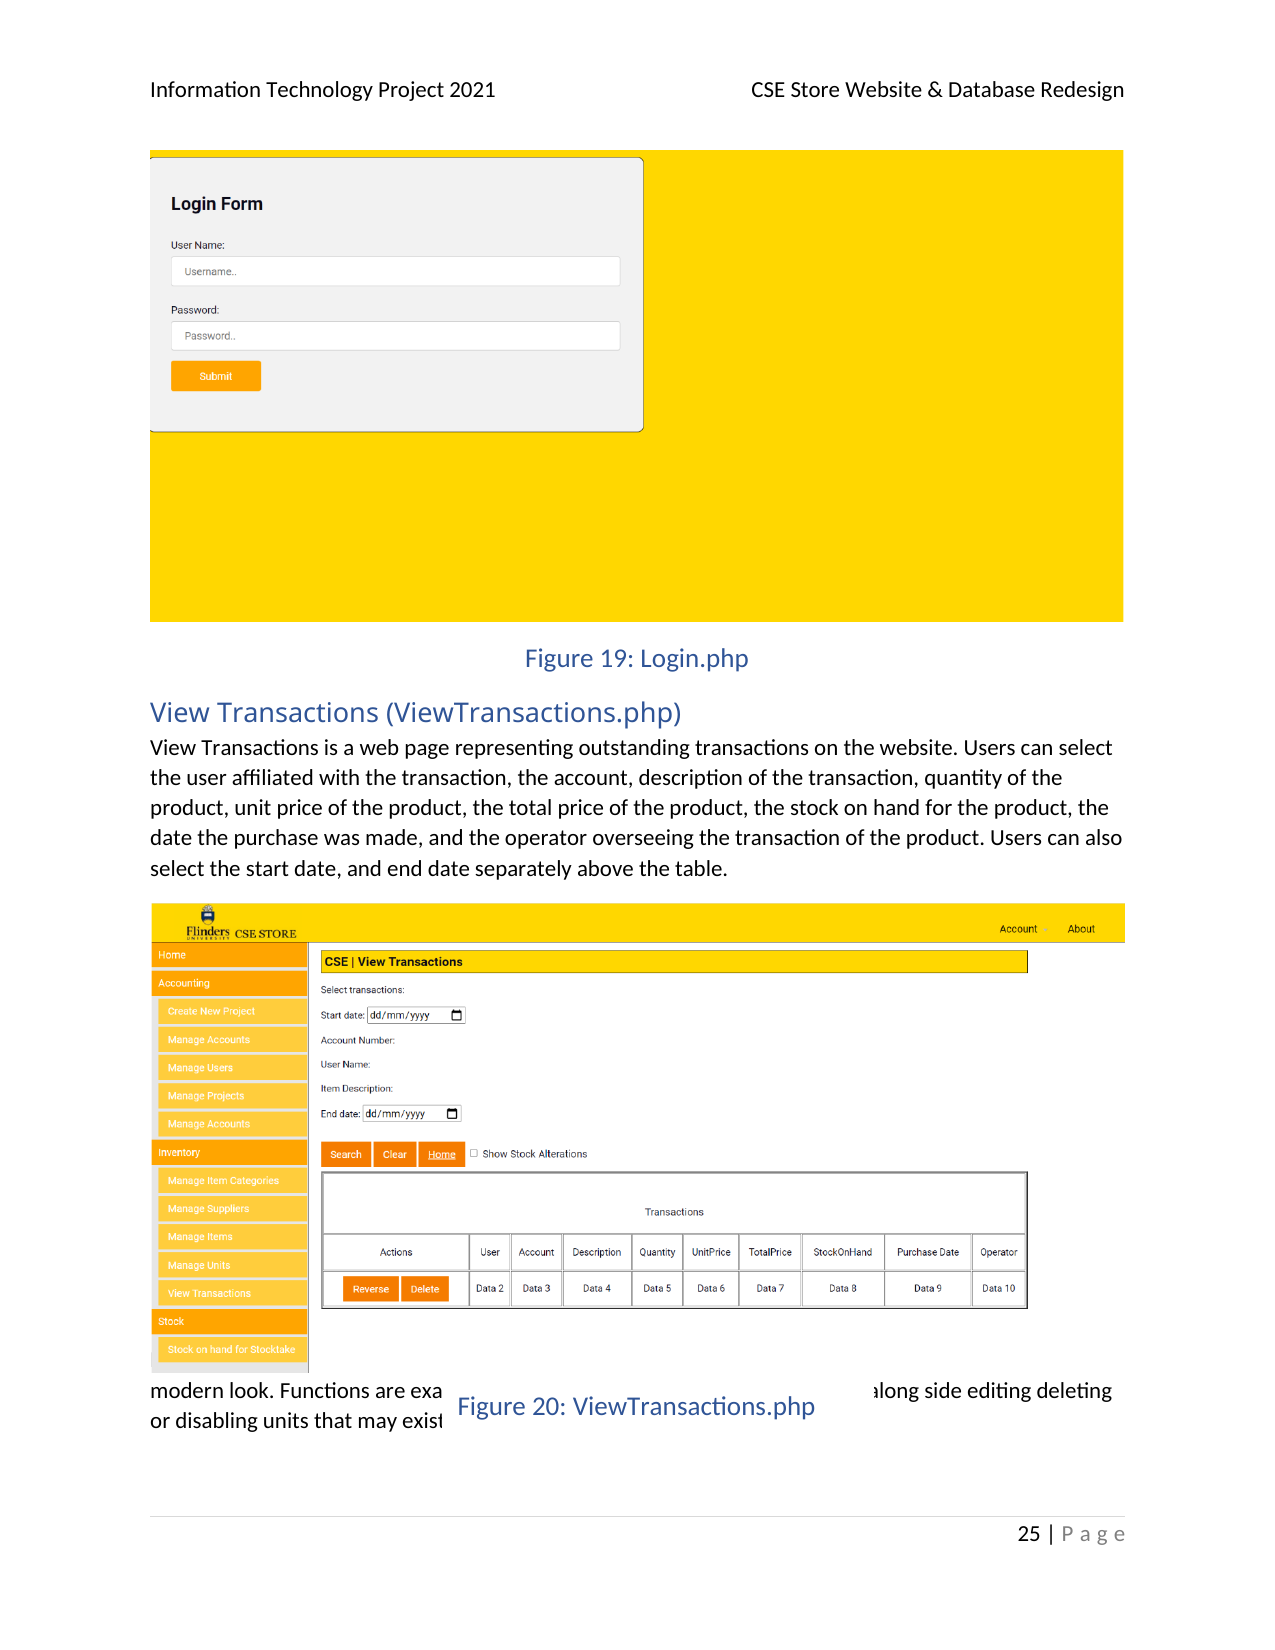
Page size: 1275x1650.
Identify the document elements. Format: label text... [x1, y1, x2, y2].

text In the Manage the units page, your able to perform task that are exact same as before however in a new modern look. Functions are exact same such as being able to add a new unit, along side editing deleting or disabling units that may exist in unit. [150, 1346, 1125, 1434]
text View Transactions is a web page representing outstanding transactions on the website. Users can select the user affiliated with the transaction, the account, description of the transaction, quantity of the product, unit price of the product, the total price of the product, the stock on hand for the product, the date the purchase was made, and the operator overseeing the transaction of the product. Users can also select the start date, and end date separately above the table. [150, 733, 1125, 882]
picture [151, 901, 1125, 1373]
text Figure 19: Login.php [150, 641, 1125, 674]
subtitle View Transactions (ViewTransactions.php) [150, 693, 1125, 730]
picture [150, 150, 1124, 622]
